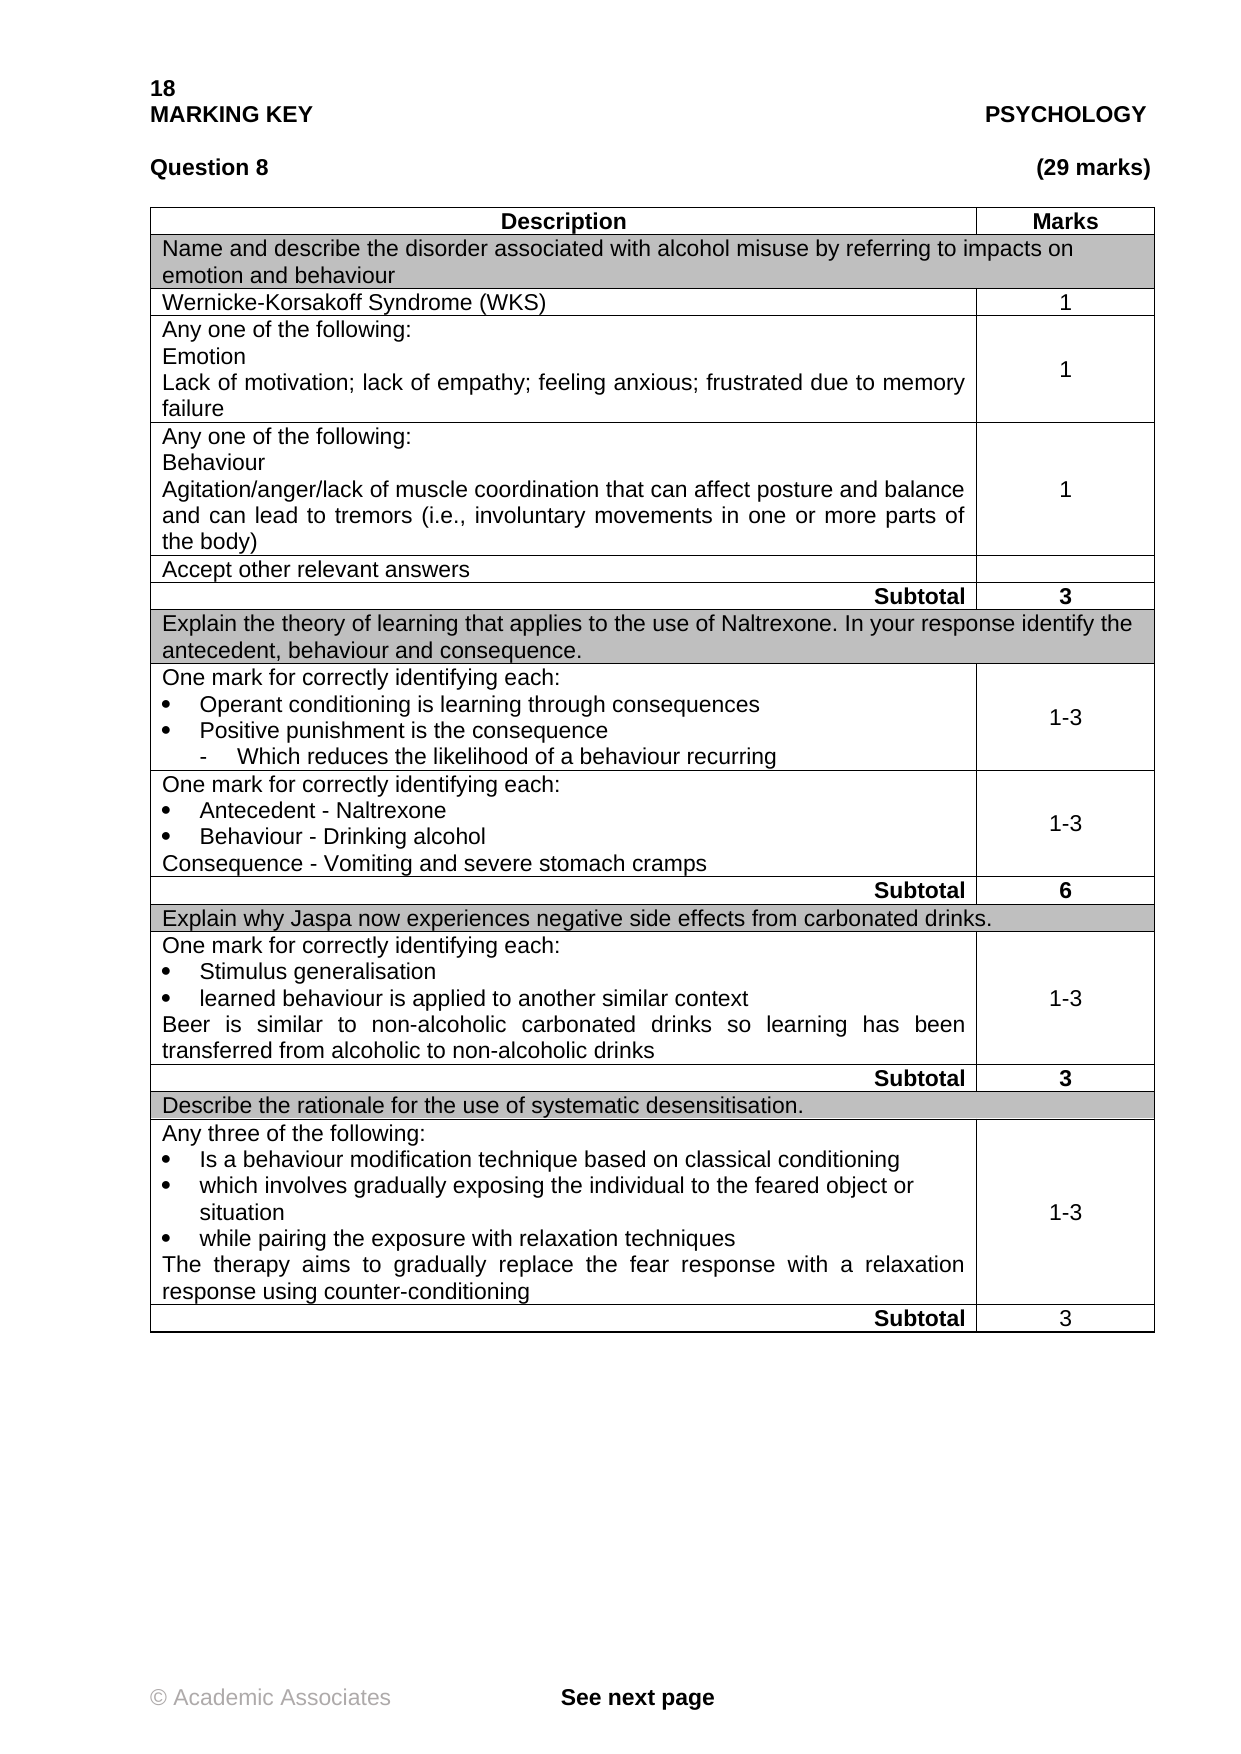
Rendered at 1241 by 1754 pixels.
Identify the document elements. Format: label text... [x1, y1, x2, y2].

table_cell One mark for correctly identifying each: Stimulus generalisation learned behaviour is applied to another similar context Beer is similar to non-alcoholic carbonated drinks so learning has been transferred from alcoholic to non-alcoholic drinks [151, 932, 976, 1064]
table_cell [977, 556, 1154, 582]
table_header Description [151, 208, 976, 234]
table_cell 1-3 [977, 932, 1154, 1064]
table_cell 3 [977, 583, 1154, 609]
table_cell Any one of the following: Emotion Lack of motivation; lack of empathy; feeling anxious; frustrated due to memory failure [151, 316, 976, 422]
table_cell 3 [977, 1065, 1154, 1091]
table_cell 1-3 [977, 664, 1154, 769]
table_cell Any one of the following: Behaviour Agitation/anger/lack of muscle coordination that can affect posture and balance and can lead to tremors (i.e., involuntary movements in one or more parts of the body) [151, 423, 976, 554]
table_cell Name and describe the disorder associated with alcohol misuse by referring to impacts on emotion and behaviour [151, 235, 1154, 288]
table_cell Subtotal [151, 1305, 976, 1331]
table_cell Wernicke-Korsakoff Syndrome (WKS) [151, 289, 976, 315]
table_cell Describe the rationale for the use of systematic desensitisation. [151, 1092, 1154, 1118]
table_cell Explain why Jaspa now experiences negative side effects from carbonated drinks. [151, 905, 1154, 931]
table_cell Explain the theory of learning that applies to the use of Naltrexone. In your response identify the antecedent, behaviour and consequence. [151, 610, 1154, 663]
table_cell 1 [977, 316, 1154, 422]
table_cell 6 [977, 877, 1154, 903]
table_header Marks [977, 208, 1154, 234]
table_cell 1-3 [977, 771, 1154, 876]
text Question 8 (29 marks) [150, 154, 1167, 180]
table_cell Subtotal [151, 877, 976, 903]
table_cell One mark for correctly identifying each: Operant conditioning is learning through consequences Positive punishment is the consequence Which reduces the likelihood of a behaviour recurring [151, 664, 976, 769]
table_cell Subtotal [151, 583, 976, 609]
table_cell 1 [977, 423, 1154, 554]
table_cell 1-3 [977, 1120, 1154, 1304]
table_cell Accept other relevant answers [151, 556, 976, 582]
table_cell Any three of the following: Is a behaviour modification technique based on classical conditioning which involves gradually exposing the individual to the feared object or situation while pairing the exposure with relaxation techniques The therapy aims to gradually replace the fear response with a relaxation response using counter-conditioning [151, 1120, 976, 1304]
table_cell Subtotal [151, 1065, 976, 1091]
table_cell One mark for correctly identifying each: Antecedent - Naltrexone Behaviour - Drinking alcohol Consequence - Vomiting and severe stomach cramps [151, 771, 976, 876]
table_cell 3 [977, 1305, 1154, 1331]
table_cell 1 [977, 289, 1154, 315]
